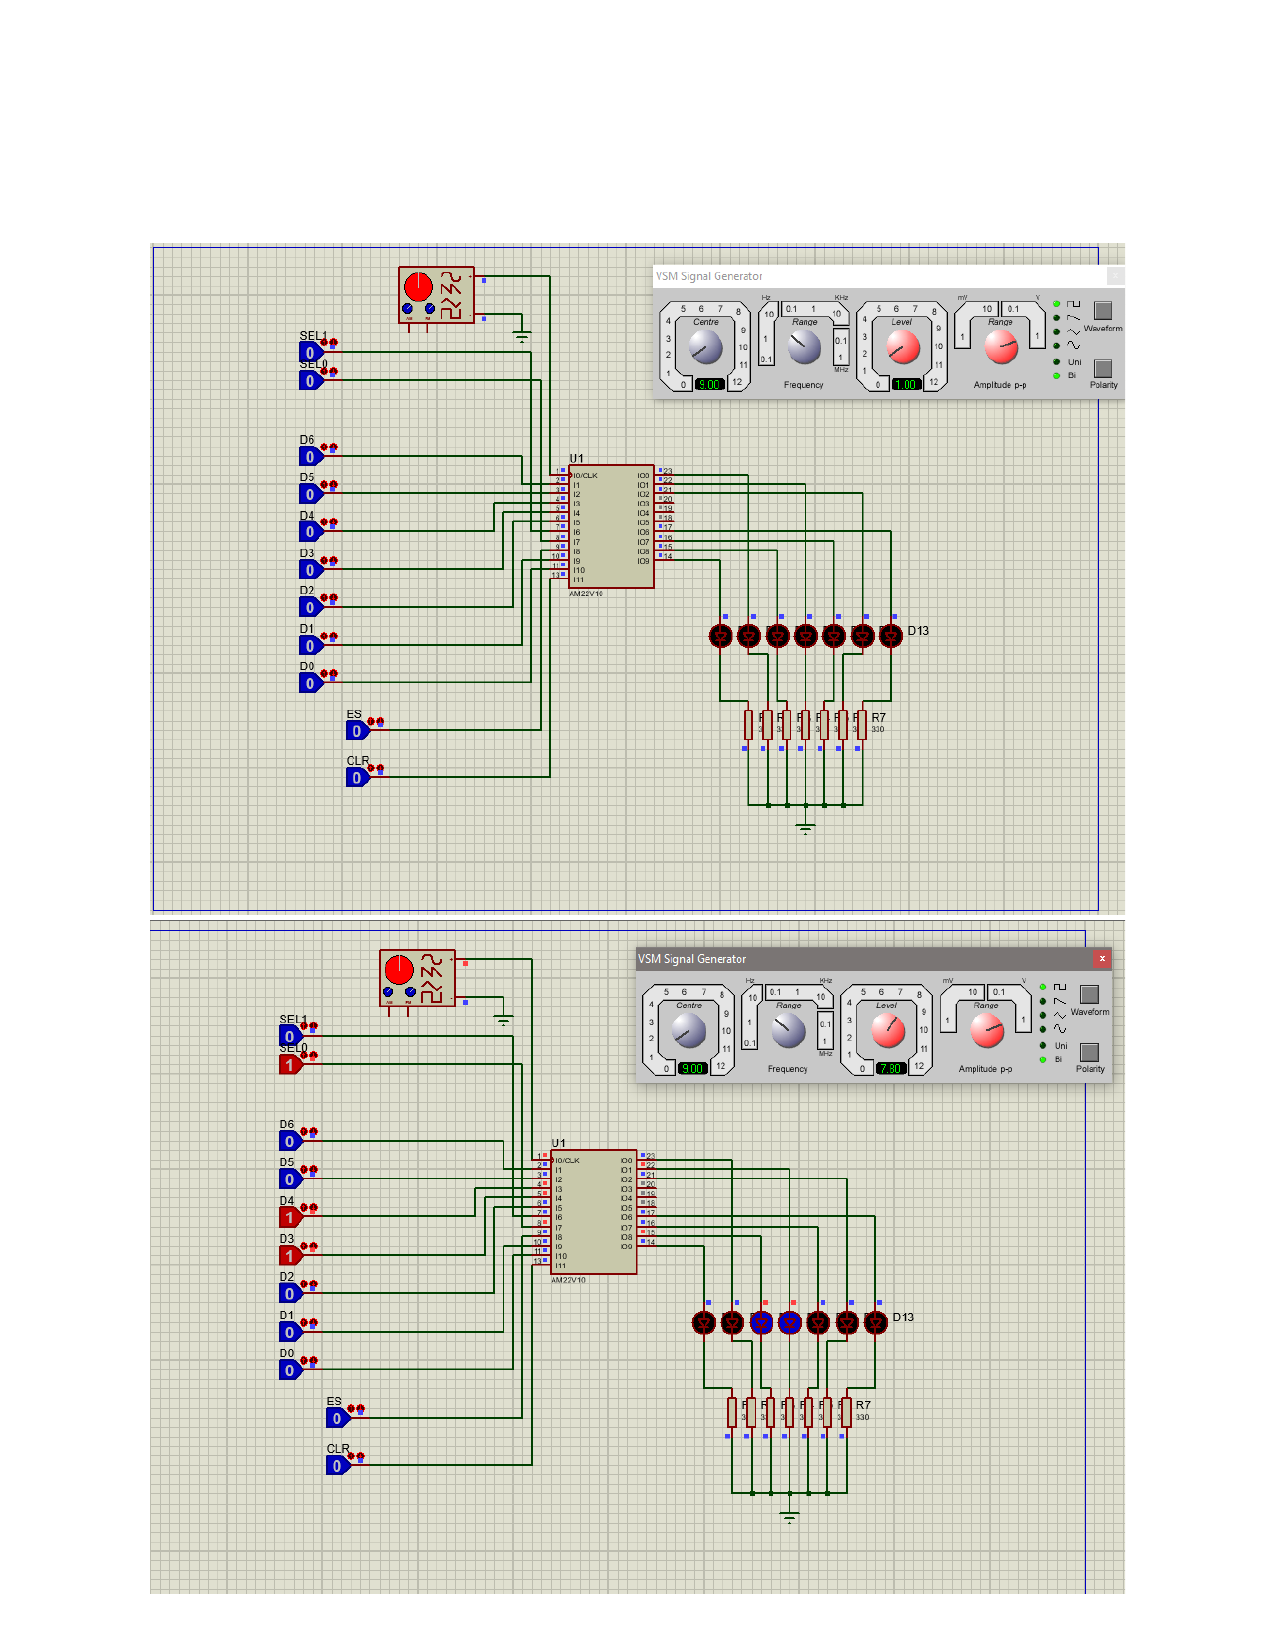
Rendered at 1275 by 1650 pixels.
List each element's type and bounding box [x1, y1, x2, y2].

picture [150, 243, 1125, 915]
picture [150, 920, 1125, 1594]
